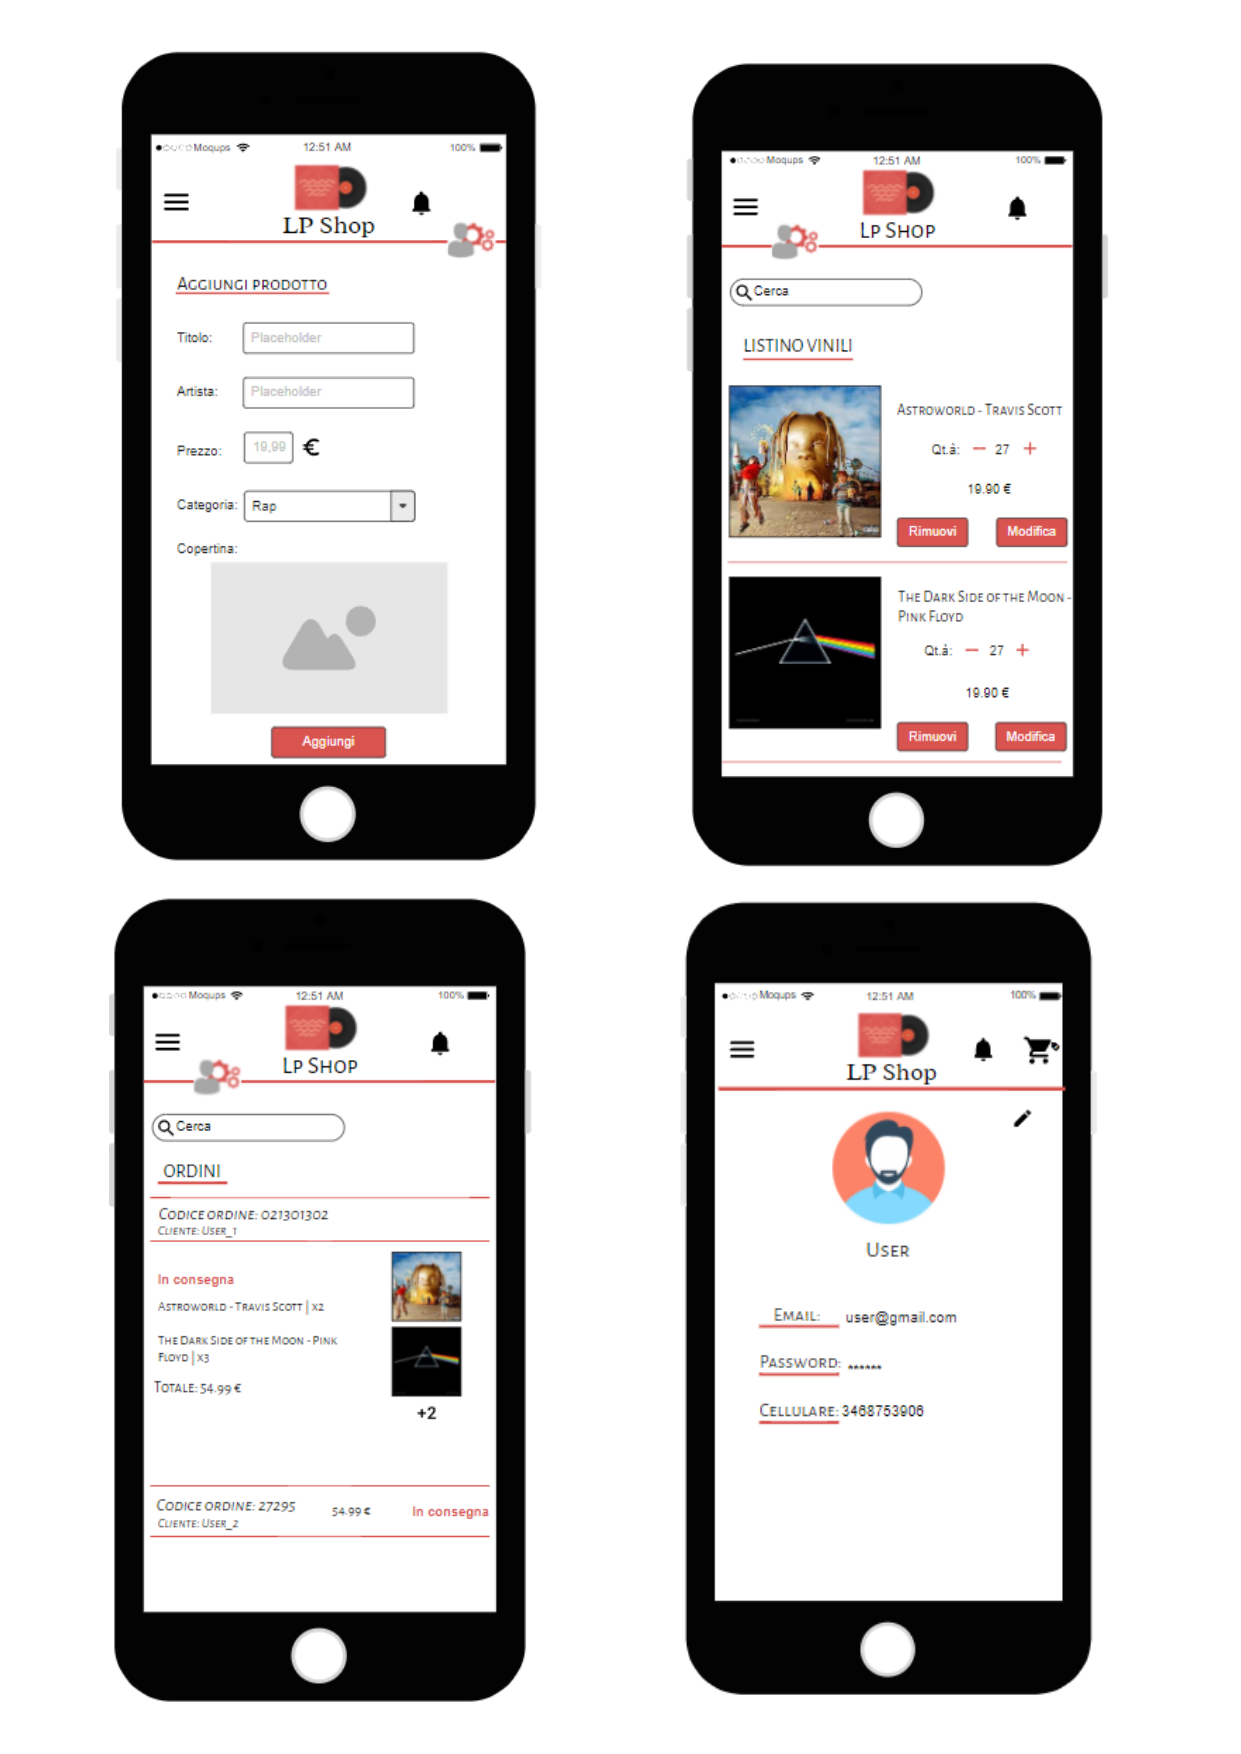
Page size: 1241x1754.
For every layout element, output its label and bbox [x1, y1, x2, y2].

picture [109, 889, 543, 1716]
picture [676, 894, 1100, 1709]
picture [681, 51, 1118, 879]
picture [115, 45, 552, 872]
